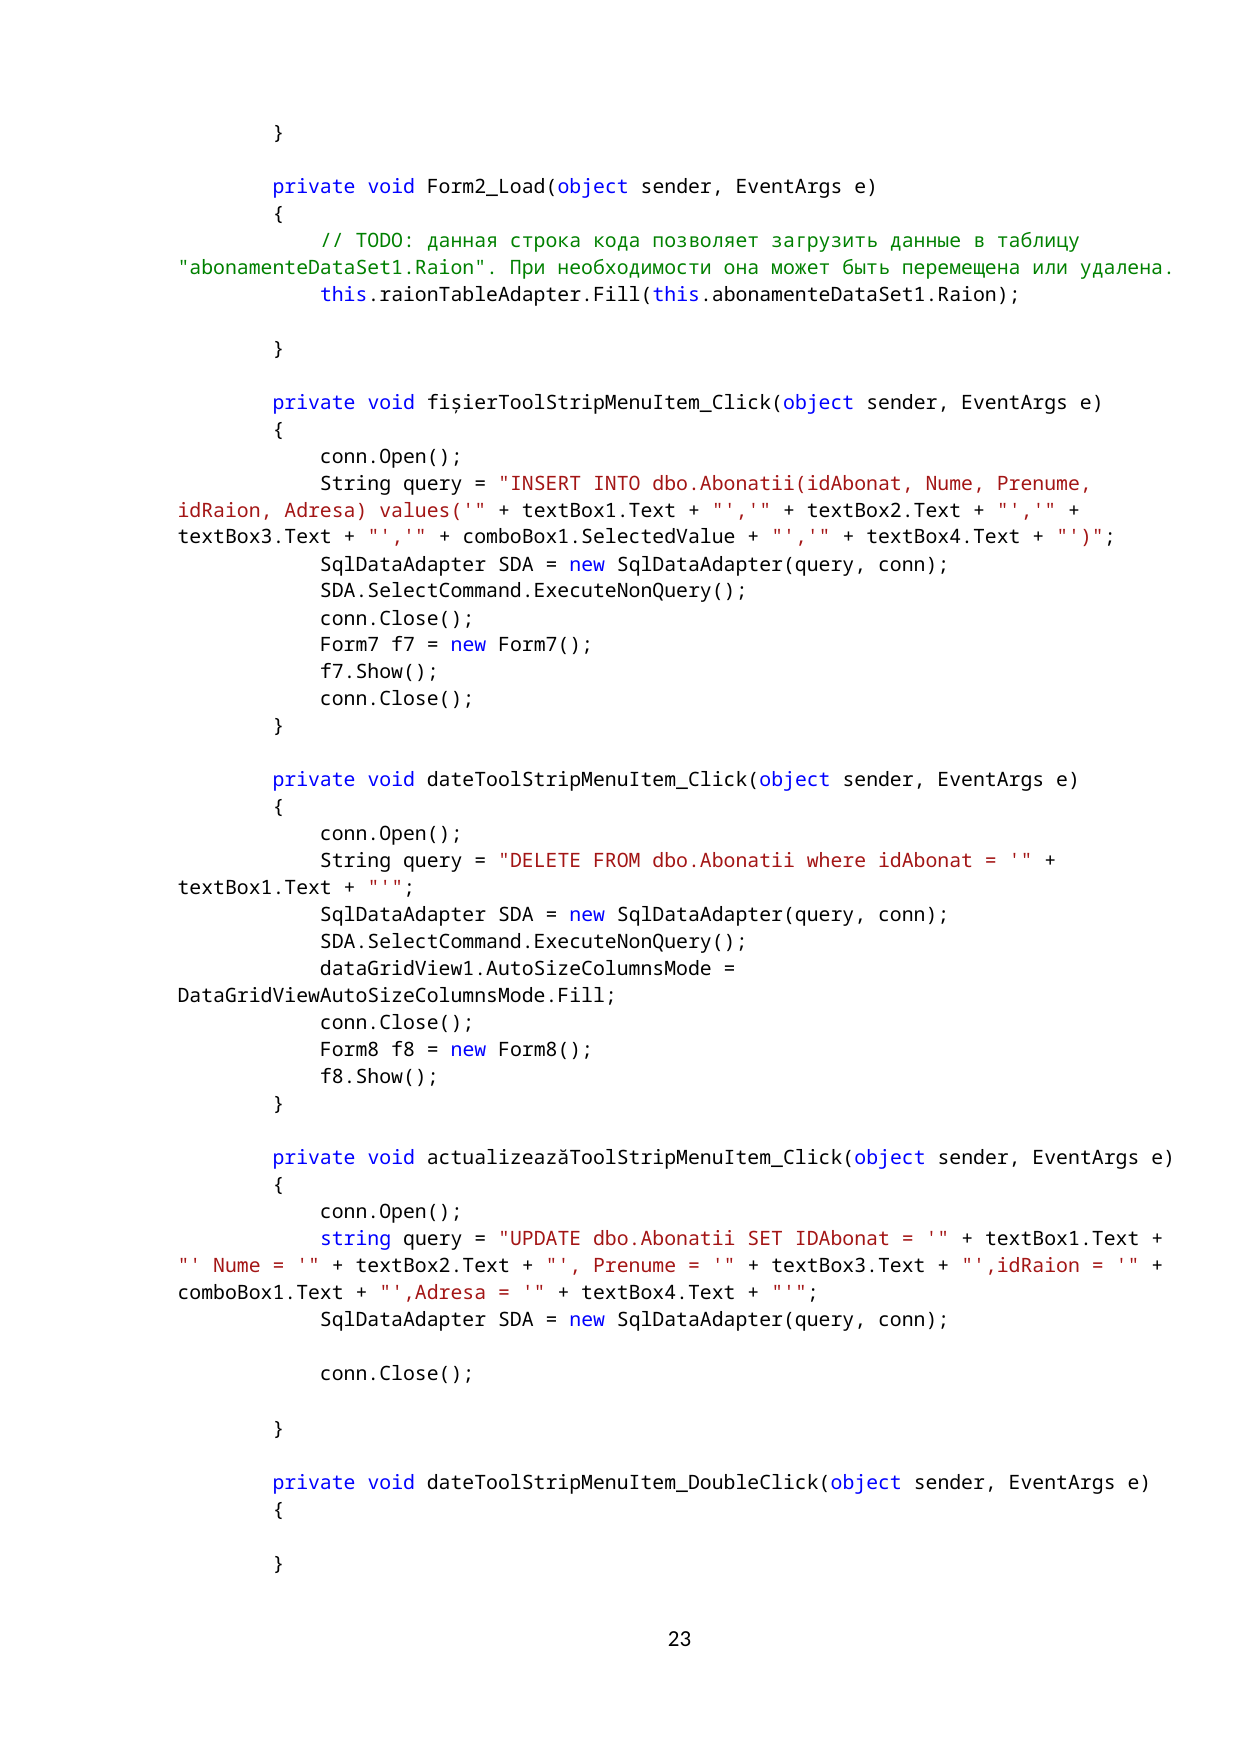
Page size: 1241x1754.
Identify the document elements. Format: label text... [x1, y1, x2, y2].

text private void actualizeazăToolStripMenuItem_Click(object sender, EventArgs e) [177, 1143, 1181, 1170]
text conn.Close(); [177, 1359, 1181, 1386]
text } [177, 118, 1181, 145]
text private void dateToolStripMenuItem_DoubleClick(object sender, EventArgs e) [177, 1468, 1181, 1495]
text } [177, 1089, 1181, 1116]
text SqlDataAdapter SDA = new SqlDataAdapter(query, conn); [177, 901, 1181, 927]
text conn.Close(); [177, 685, 1181, 712]
text { [177, 1170, 1181, 1197]
text { [177, 415, 1181, 442]
text dataGridView1.AutoSizeColumnsMode = DataGridViewAutoSizeColumnsMode.Fill; [177, 954, 1181, 1008]
text conn.Close(); [177, 604, 1181, 631]
text { [177, 1495, 1181, 1522]
text conn.Open(); [177, 442, 1181, 469]
text } [177, 1414, 1181, 1441]
text } [177, 1549, 1181, 1576]
text SDA.SelectCommand.ExecuteNonQuery(); [177, 577, 1181, 604]
text } [177, 334, 1181, 361]
text this.raionTableAdapter.Fill(this.abonamenteDataSet1.Raion); [177, 280, 1181, 307]
text Form7 f7 = new Form7(); [177, 631, 1181, 658]
text conn.Open(); [177, 819, 1181, 847]
text { [177, 793, 1181, 819]
text SqlDataAdapter SDA = new SqlDataAdapter(query, conn); [177, 550, 1181, 577]
text String query = "DELETE FROM dbo.Abonatii where idAbonat = '" + textBox1.Text + "'"; [177, 847, 1181, 901]
text String query = "INSERT INTO dbo.Abonatii(idAbonat, Nume, Prenume, idRaion, Adresa) values('" + textBox1.Text + "','" + textBox2.Text + "','" + textBox3.Text + "','" + comboBox1.SelectedValue + "','" + textBox4.Text + "')"; [177, 469, 1181, 550]
text f8.Show(); [177, 1062, 1181, 1089]
text { [177, 199, 1181, 226]
text SDA.SelectCommand.ExecuteNonQuery(); [177, 927, 1181, 954]
text private void dateToolStripMenuItem_Click(object sender, EventArgs e) [177, 766, 1181, 793]
text string query = "UPDATE dbo.Abonatii SET IDAbonat = '" + textBox1.Text + "' Nume = '" + textBox2.Text + "', Prenume = '" + textBox3.Text + "',idRaion = '" + comboBox1.Text + "',Adresa = '" + textBox4.Text + "'"; [177, 1224, 1181, 1305]
text // TODO: данная строка кода позволяет загрузить данные в таблицу "abonamenteDataSet1.Raion". При необходимости она может быть перемещена или удалена. [177, 226, 1181, 280]
text } [177, 712, 1181, 739]
text private void fișierToolStripMenuItem_Click(object sender, EventArgs e) [177, 388, 1181, 415]
text conn.Close(); [177, 1008, 1181, 1035]
text f7.Show(); [177, 658, 1181, 685]
text conn.Open(); [177, 1197, 1181, 1224]
text Form8 f8 = new Form8(); [177, 1035, 1181, 1062]
text private void Form2_Load(object sender, EventArgs e) [177, 172, 1181, 199]
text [177, 1305, 1181, 1332]
